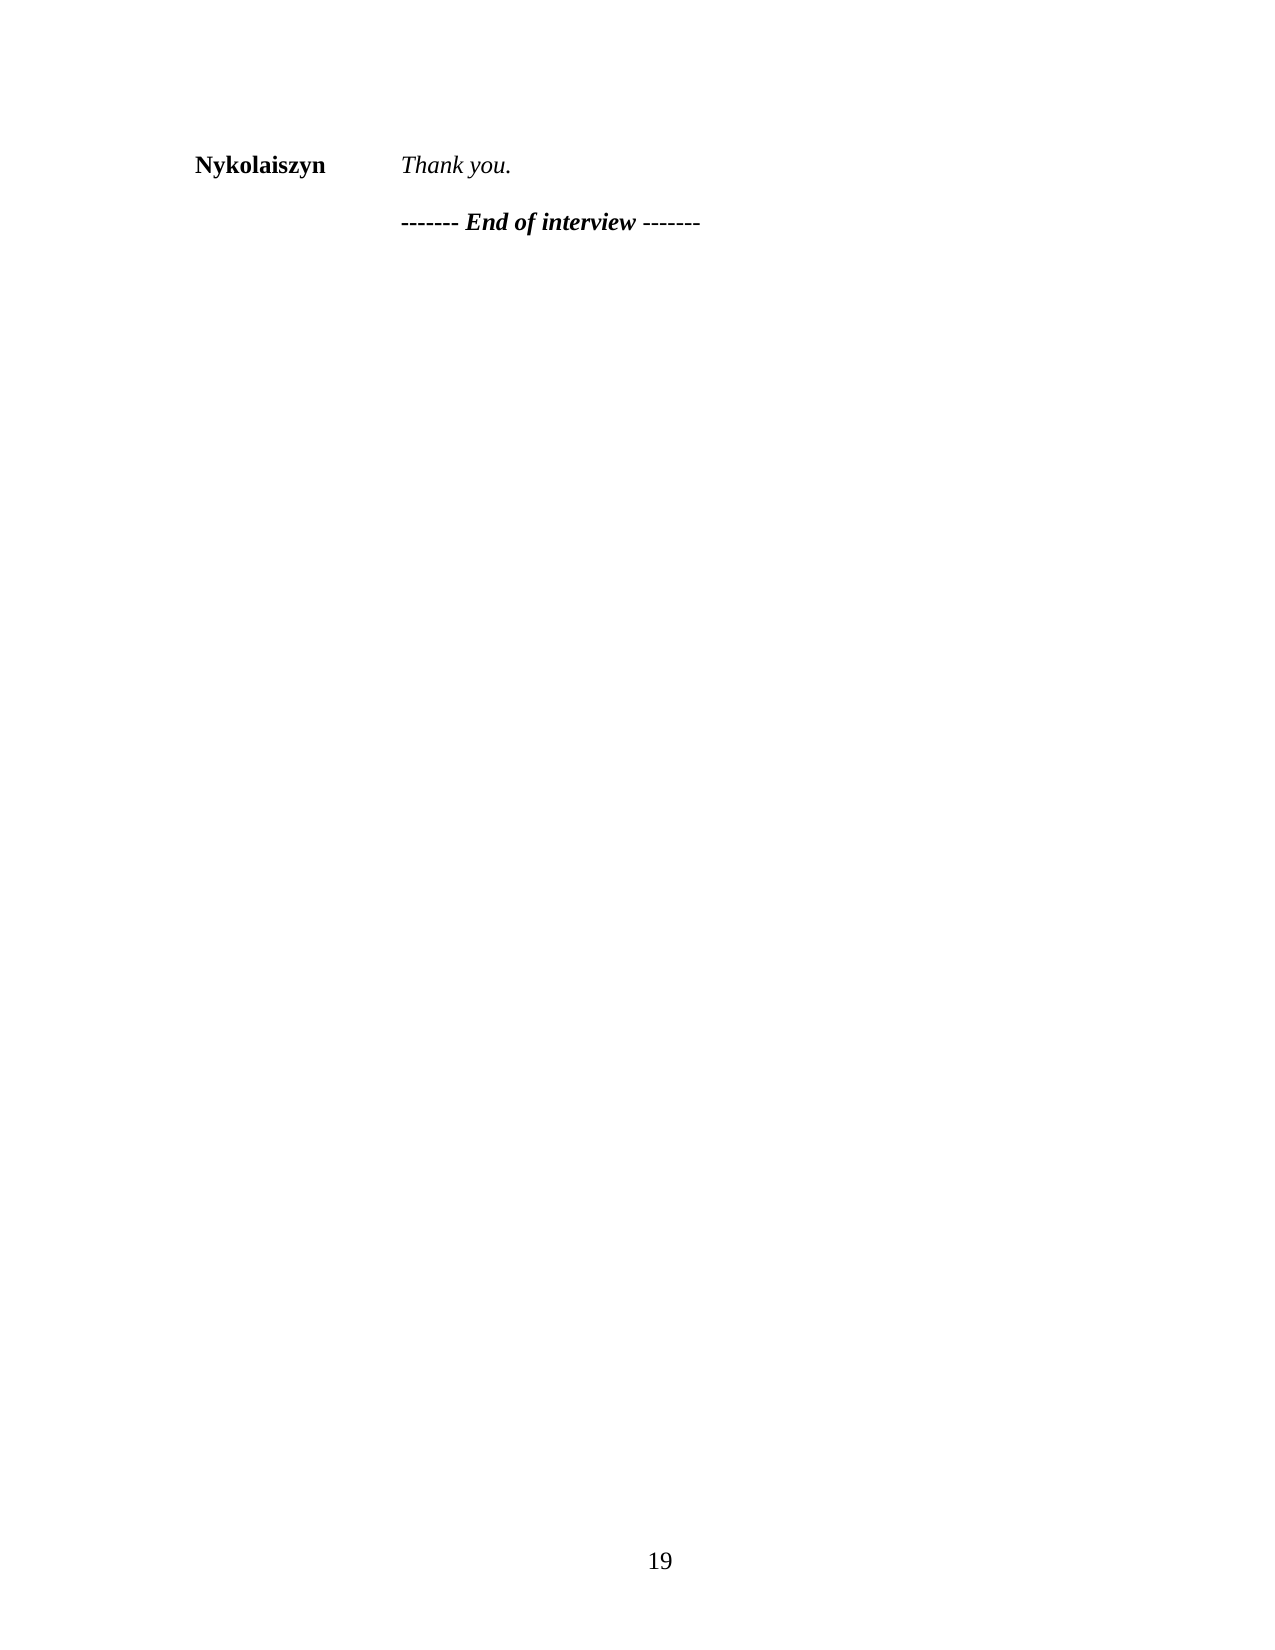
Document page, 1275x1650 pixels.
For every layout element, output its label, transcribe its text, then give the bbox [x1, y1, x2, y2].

text Nykolaiszyn Thank you. [195, 150, 1125, 179]
text ------- End of interview ------- [401, 207, 1125, 236]
